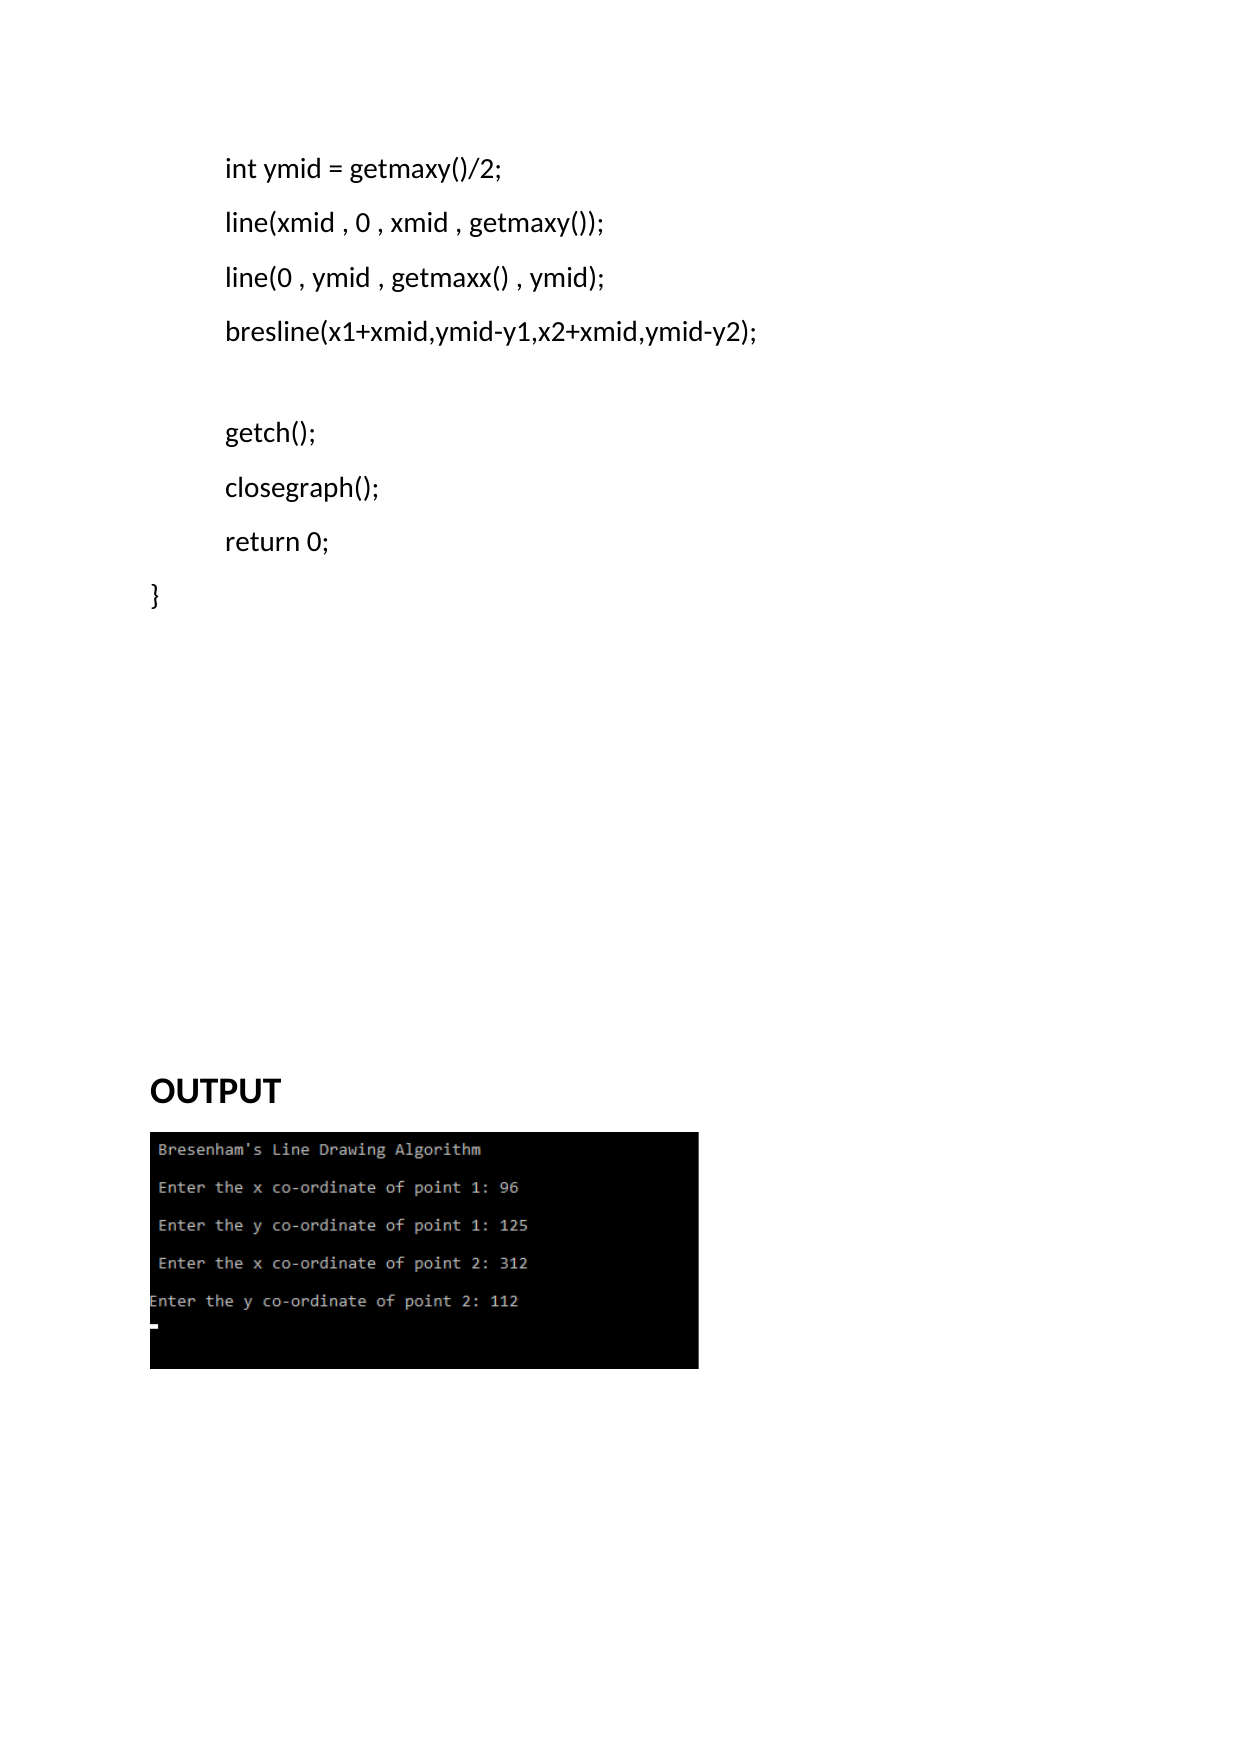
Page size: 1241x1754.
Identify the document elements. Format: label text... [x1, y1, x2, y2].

text return 0; [150, 523, 1090, 559]
text line(0 , ymid , getmaxx() , ymid); [150, 259, 1090, 294]
text getch(); [150, 414, 1090, 450]
text } [150, 577, 1090, 613]
text closegraph(); [150, 469, 1090, 504]
text bresline(x1+xmid,ymid-y1,x2+xmid,ymid-y2); [150, 313, 1090, 349]
text int ymid = getmaxy()/2; [150, 150, 1090, 186]
text OUTPUT [150, 1067, 1090, 1113]
picture [150, 1132, 699, 1369]
text line(xmid , 0 , xmid , getmaxy()); [150, 204, 1090, 240]
